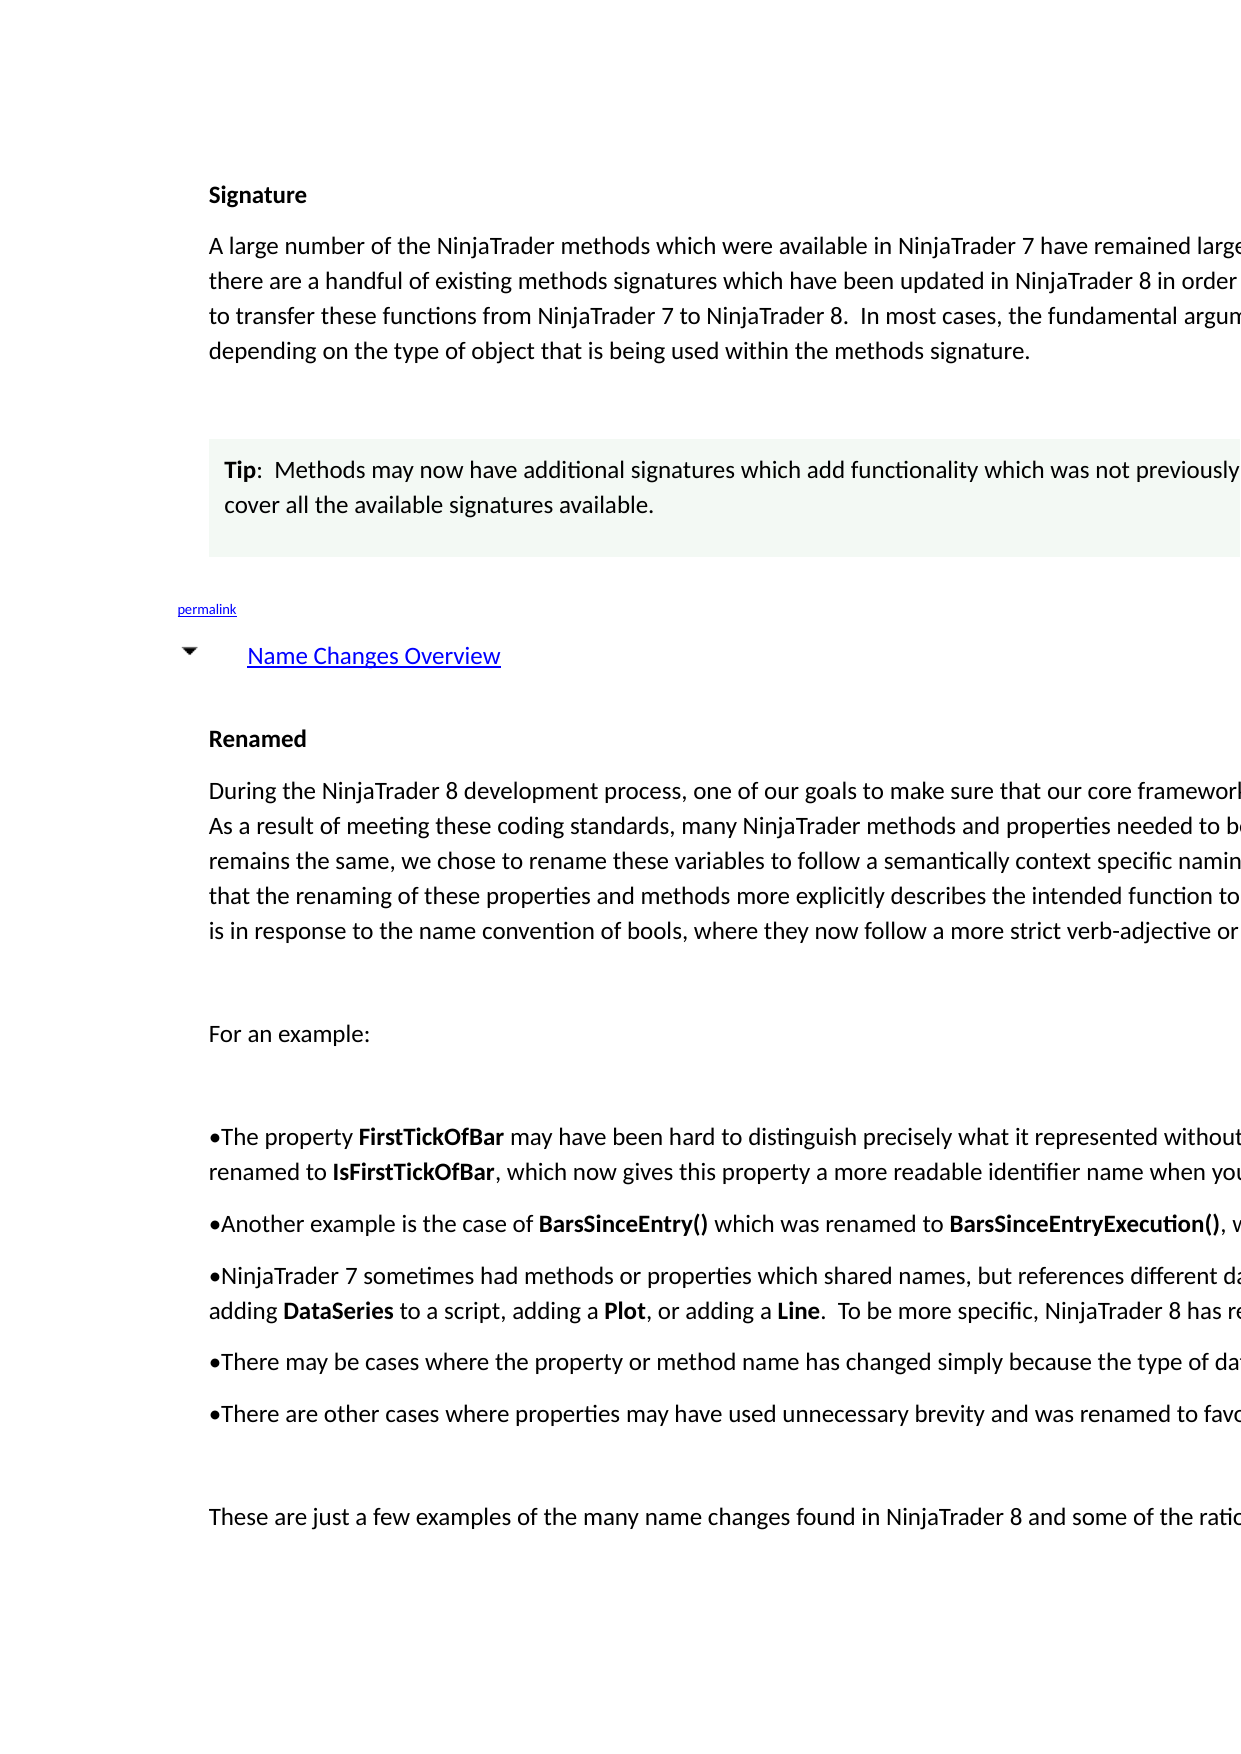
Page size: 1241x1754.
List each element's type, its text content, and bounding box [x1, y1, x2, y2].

picture [177, 639, 203, 665]
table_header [177, 692, 1240, 1563]
text permalink [177, 588, 1063, 618]
table_header Signature A large number of the NinjaTrader methods which were available in NinjaTrader 7 have remained largely the same and should not generate any errors on compilation. However there are a handful of existing methods signatures which have been updated in NinjaTrader 8 in order to fit within new framework which you would need to be aware of in order to transfer these functions from NinjaTrader 7 to NinjaTrader 8. In most cases, the fundamental argument type has been restructured, which may result in compile errors depending on the type of object that is being used within the methods signature. [177, 148, 1240, 588]
text Name Changes Overview [177, 639, 1063, 671]
